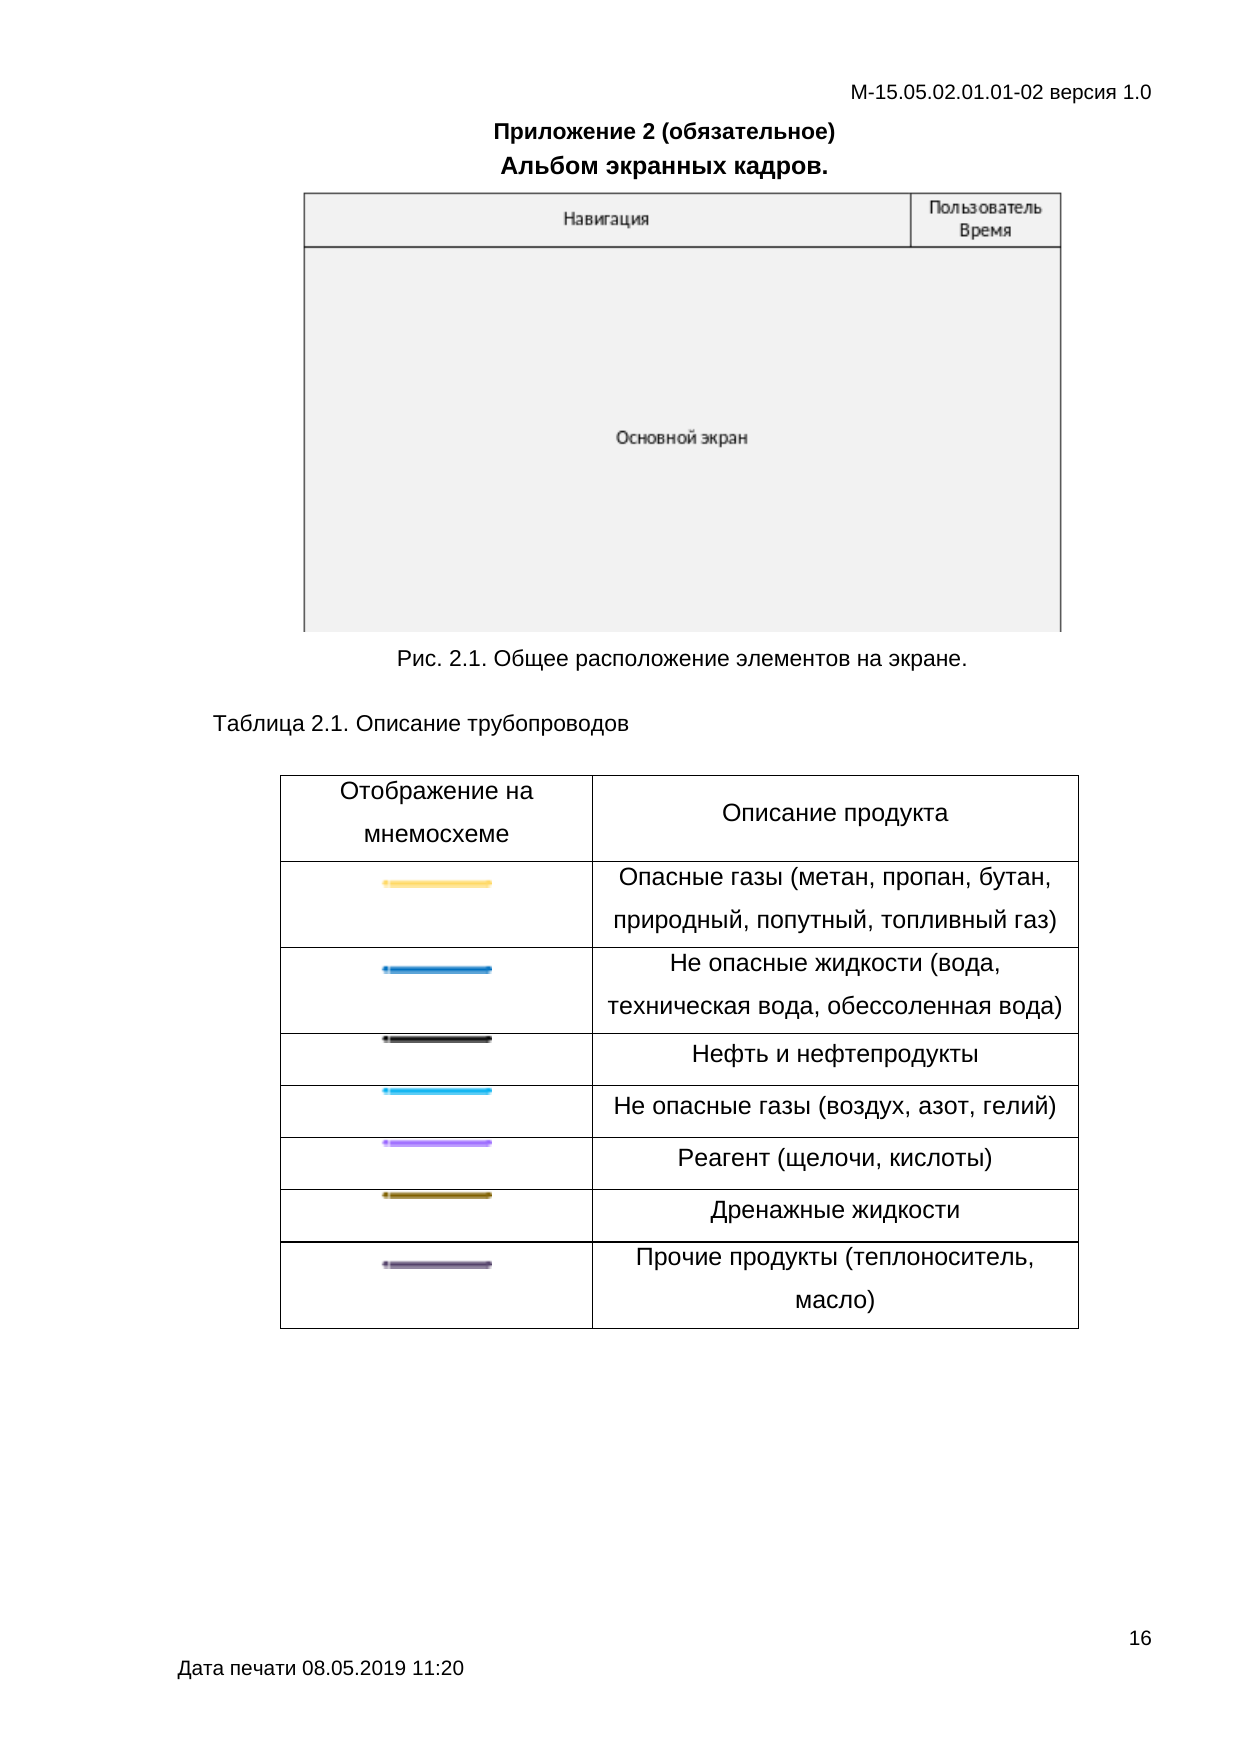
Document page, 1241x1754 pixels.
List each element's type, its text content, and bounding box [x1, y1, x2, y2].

text Приложение 2 (обязательное) [177, 118, 1152, 144]
table_cell [281, 1086, 592, 1137]
table_cell Дренажные жидкости [593, 1190, 1078, 1241]
table_cell [281, 1034, 592, 1085]
table_cell Не опасные газы (воздух, азот, гелий) [593, 1086, 1078, 1137]
text Альбом экранных кадров. [177, 151, 1152, 179]
text Рис. 2.1. Общее расположение элементов на экране. [177, 644, 1152, 671]
table_cell Нефть и нефтепродукты [593, 1034, 1078, 1085]
table_cell [281, 1138, 592, 1189]
text Таблица 2.1. Описание трубопроводов [177, 710, 1152, 736]
table_cell [281, 948, 592, 1033]
table_header Описание продукта [593, 776, 1078, 861]
table_cell [281, 1190, 592, 1241]
table_cell Не опасные жидкости (вода, техническая вода, обессоленная вода) [593, 948, 1078, 1033]
table_cell [281, 862, 592, 947]
table_cell Реагент (щелочи, кислоты) [593, 1138, 1078, 1189]
table_cell [281, 1243, 592, 1327]
table_cell Опасные газы (метан, пропан, бутан, природный, попутный, топливный газ) [593, 862, 1078, 947]
table_cell Прочие продукты (теплоноситель, масло) [593, 1243, 1078, 1327]
table_header Отображение на мнемосхеме [281, 776, 592, 861]
